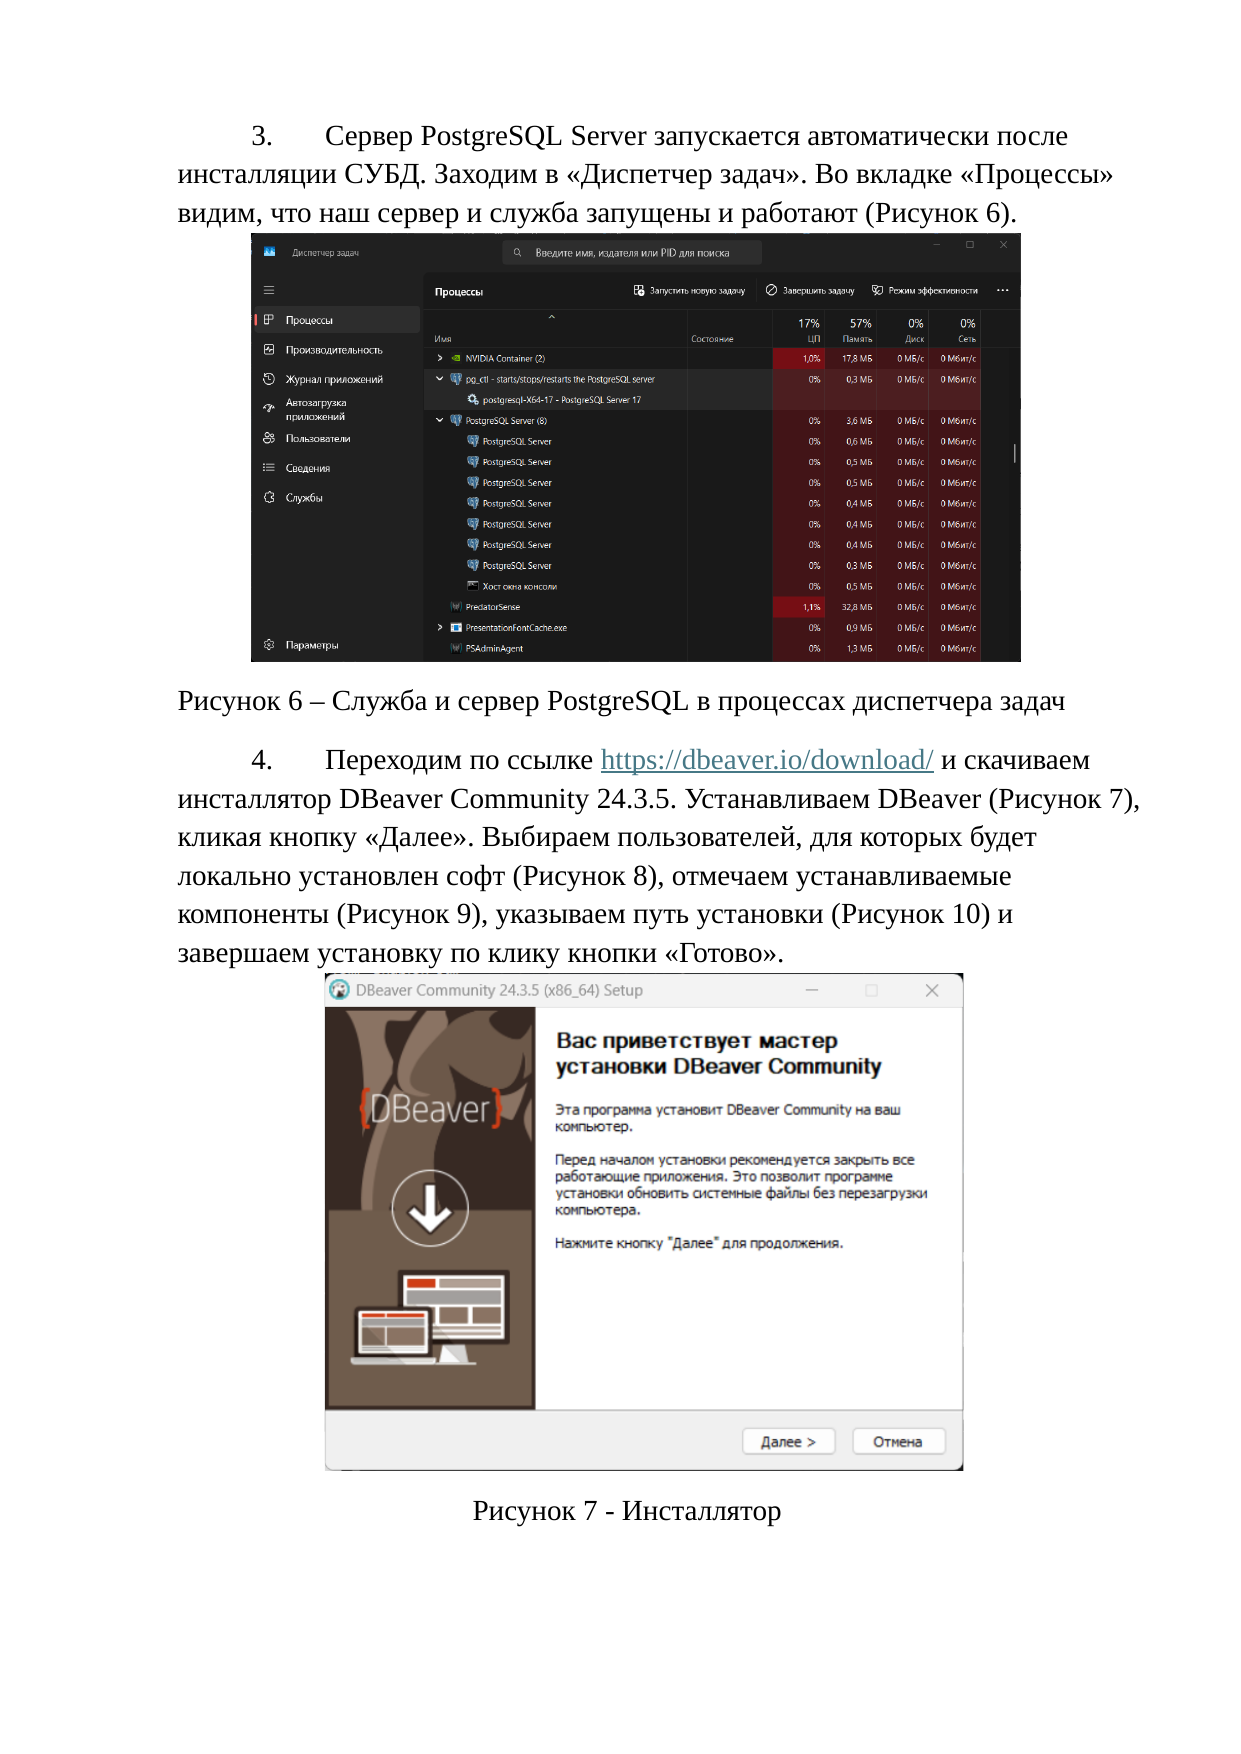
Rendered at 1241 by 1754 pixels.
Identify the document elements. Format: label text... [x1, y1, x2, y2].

list Сервер PostgreSQL Server запускается автоматически после инсталляции СУБД. Заходим в «Диспетчер задач». Во вкладке «Процессы» видим, что наш сервер и служба запущены и работают (Рис. 6). [177, 118, 1152, 229]
picture [251, 233, 1021, 662]
text Рисунок 6 – Служба и сервер PostgreSQL в процессах диспетчера задач [177, 683, 1152, 717]
list Переходим по ссылке https://dbeaver.io/download/ и скачиваем инсталлятор DBeaver Community 24.3.5. Устанавливаем DBeaver (Рис. 7), кликая кнопку «Далее». Выбираем пользователей, для которых будет локально установлен софт (Рис. 8), отмечаем устанавливаемые компоненты (Рис. 9), указываем путь установки (Рис. 10) и завершаем установку по клику кнопки «Готово». [177, 742, 1152, 969]
picture [324, 973, 964, 1471]
text Рисунок 7 - Инсталлятор [398, 1493, 1152, 1526]
